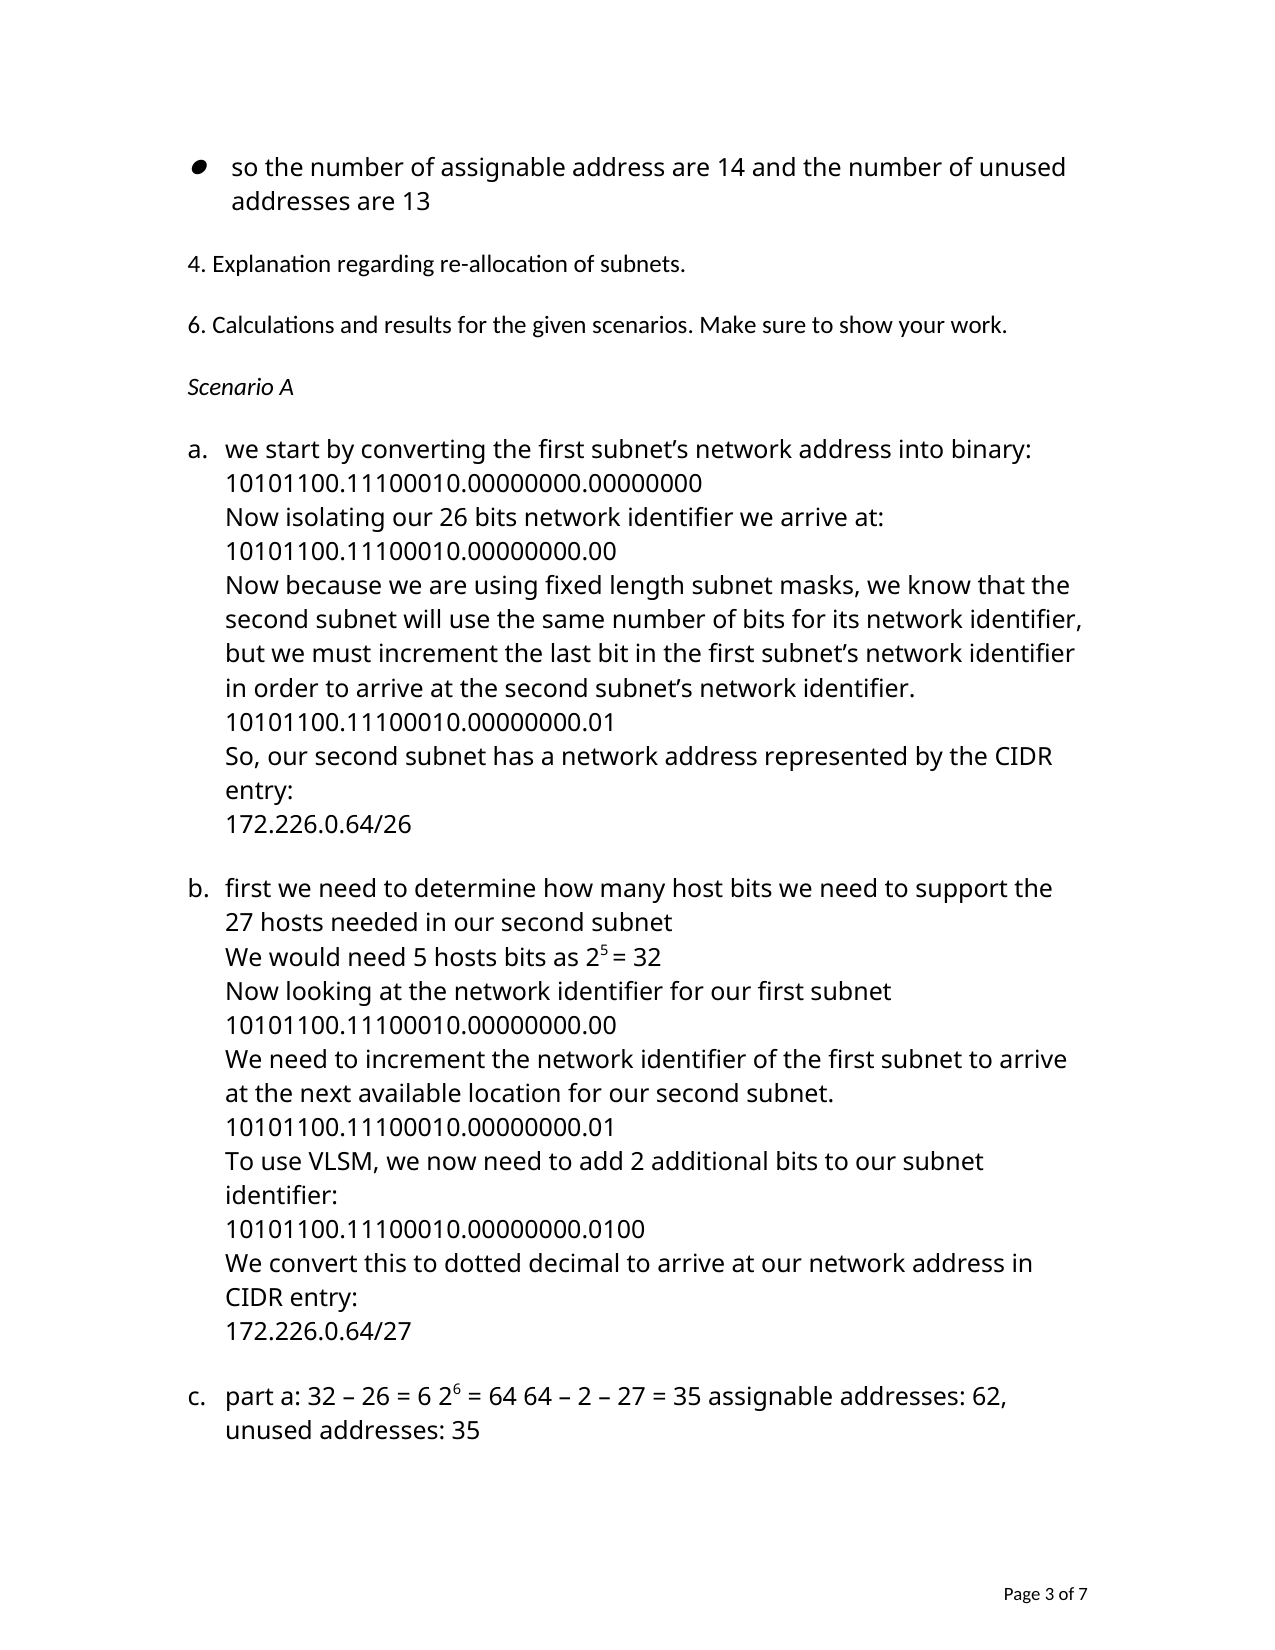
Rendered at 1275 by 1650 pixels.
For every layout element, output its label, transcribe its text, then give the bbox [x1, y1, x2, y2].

list part a: 32 – 26 = 6 26 = 64 64 – 2 – 27 = 35 assignable addresses: 62, unused addresses: 35 [187, 1378, 1087, 1447]
list Now isolating our 26 bits network identifier we arrive at: [225, 500, 1087, 534]
list To use VLSM, we now need to add 2 additional bits to our subnet identifier: [225, 1143, 1087, 1212]
list 172.226.0.64/27 [225, 1314, 1087, 1348]
list 10101100.11100010.00000000.00 [225, 534, 1087, 568]
list Now because we are using fixed length subnet masks, we know that the second subnet will use the same number of bits for its network identifier, but we must increment the last bit in the first subnet’s network identifier in order to arrive at the second subnet’s network identifier. [225, 568, 1087, 704]
text 6. Calculations and results for the given scenarios. Make sure to show your work. [187, 310, 1087, 340]
list so the number of assignable address are 14 and the number of unused addresses are 13 [187, 150, 1087, 218]
text 4. Explanation regarding re-allocation of subnets. [187, 249, 1087, 279]
list 172.226.0.64/26 [225, 806, 1087, 841]
list We need to increment the network identifier of the first subnet to arrive at the next available location for our second subnet. [225, 1041, 1087, 1109]
list we start by converting the first subnet’s network address into binary: [187, 432, 1087, 466]
list 10101100.11100010.00000000.00 [225, 1007, 1087, 1041]
list 10101100.11100010.00000000.01 [225, 1109, 1087, 1143]
list Now looking at the network identifier for our first subnet [225, 973, 1087, 1007]
list We would need 5 hosts bits as 25 = 32 [225, 939, 1087, 973]
list So, our second subnet has a network address represented by the CIDR entry: [225, 738, 1087, 806]
list 10101100.11100010.00000000.00000000 [225, 466, 1087, 500]
list 10101100.11100010.00000000.01 [225, 704, 1087, 738]
list 10101100.11100010.00000000.0100 [225, 1212, 1087, 1246]
text Scenario A [187, 371, 1087, 401]
list first we need to determine how many host bits we need to support the 27 hosts needed in our second subnet [187, 871, 1087, 939]
list We convert this to dotted decimal to arrive at our network address in CIDR entry: [225, 1246, 1087, 1314]
